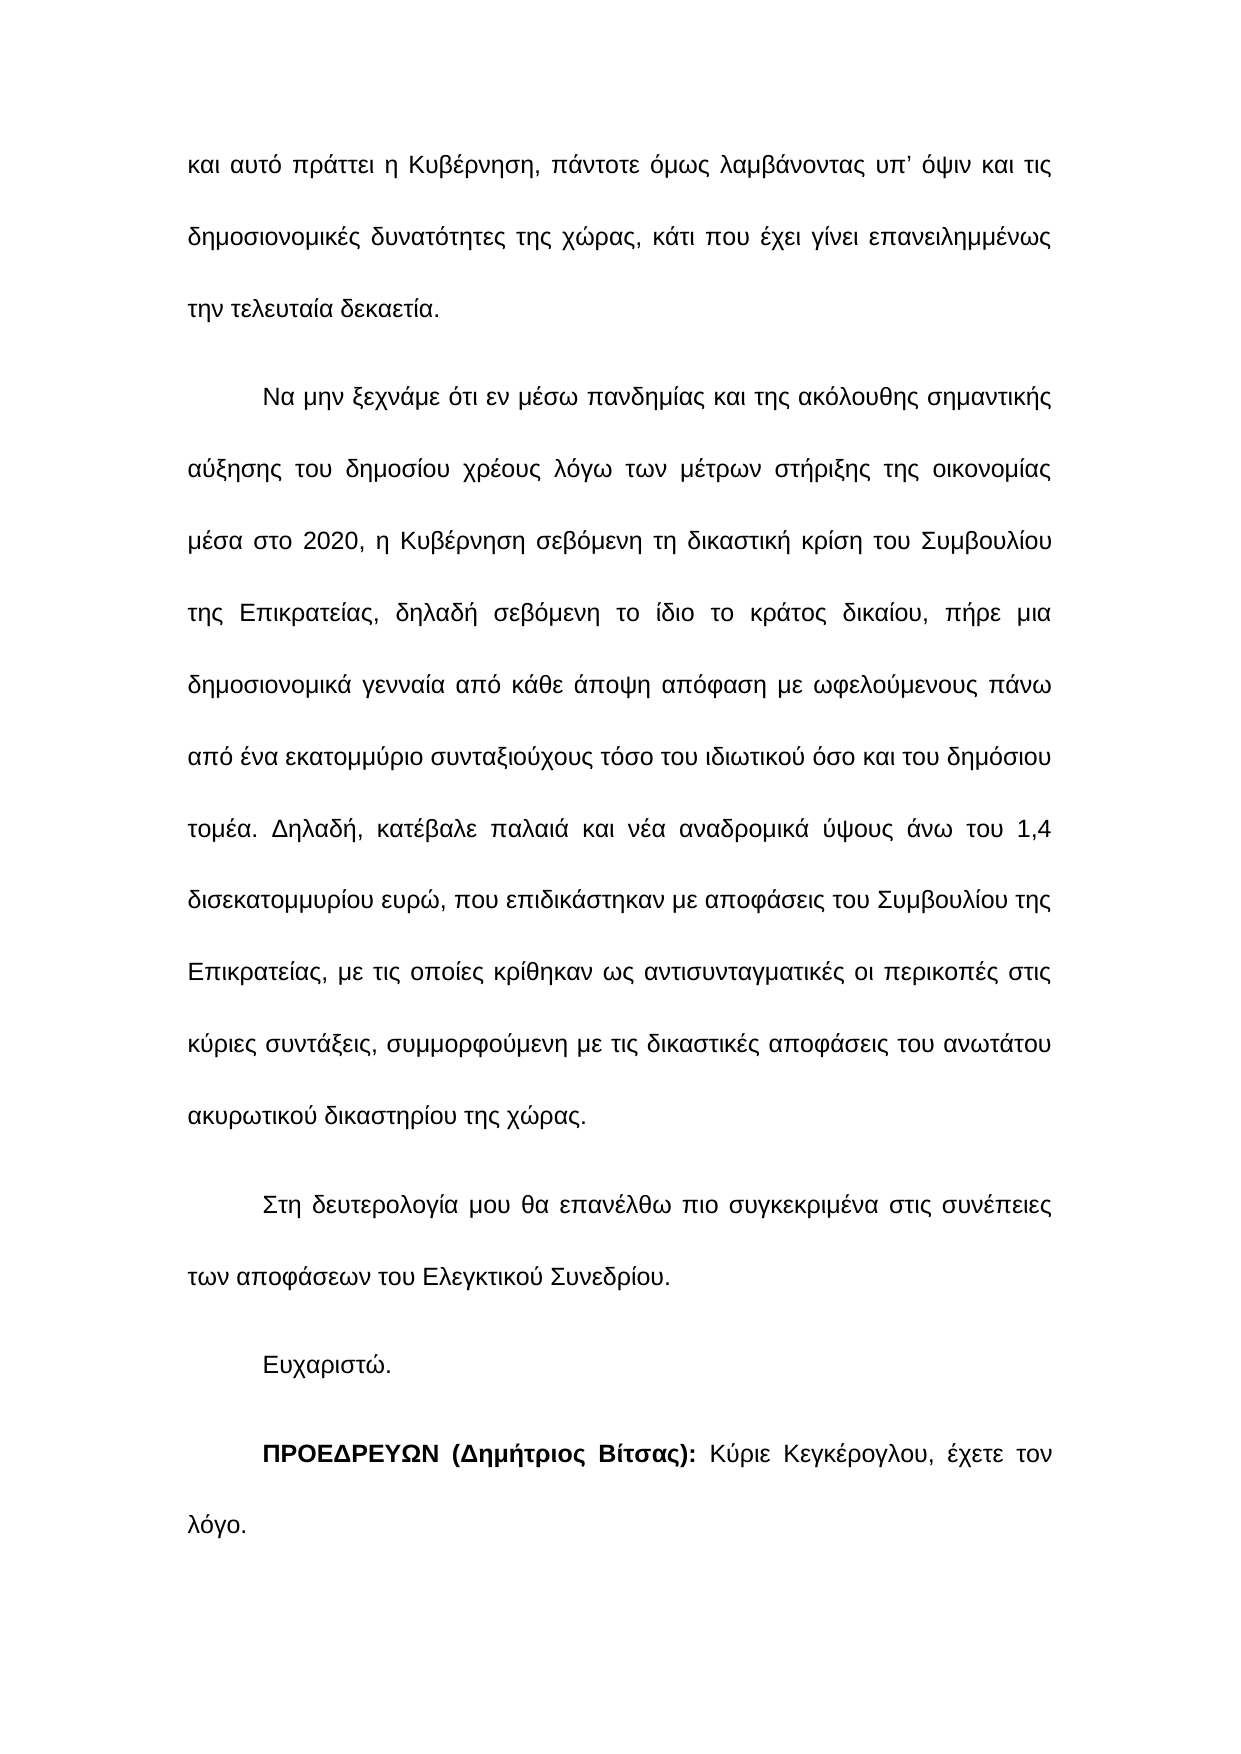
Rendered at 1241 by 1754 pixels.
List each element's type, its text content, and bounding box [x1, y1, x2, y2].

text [187, 150, 1053, 322]
text ΠΡΟΕΔΡΕΥΩΝ (Δημήτριος Βίτσας): Κύριε Κεγκέρογλου, έχετε τον λόγο. [187, 1438, 1053, 1539]
text Ευχαριστώ. [187, 1350, 1053, 1379]
text Να μην ξεχνάμε ότι εν μέσω πανδημίας και της ακόλουθης σημαντικής αύξησης του δημοσίου χρέους λόγω των μέτρων στήριξης της οικονομίας μέσα στο 2020, η Κυβέρνηση σεβόμενη τη δικαστική κρίση του Συμβουλίου της Επικρατείας, δηλαδή σεβόμενη το ίδιο το κράτος δικαίου, πήρε μια δημοσιονομικά γενναία από κάθε άποψη απόφαση με ωφελούμενους πάνω από ένα εκατομμύριο συνταξιούχους τόσο του ιδιωτικού όσο και του δημόσιου τομέα. Δηλαδή, κατέβαλε παλαιά και νέα αναδρομικά ύψους άνω του 1,4 δισεκατομμυρίου ευρώ, που επιδικάστηκαν με αποφάσεις του Συμβουλίου της Επικρατείας, με τις οποίες κρίθηκαν ως αντισυνταγματικές οι περικοπές στις κύριες συντάξεις, συμμορφούμενη με τις δικαστικές αποφάσεις του ανωτάτου ακυρωτικού δικαστηρίου της χώρας. [187, 382, 1053, 1130]
text Στη δευτερολογία μου θα επανέλθω πιο συγκεκριμένα στις συνέπειες των αποφάσεων του Ελεγκτικού Συνεδρίου. [187, 1189, 1053, 1290]
